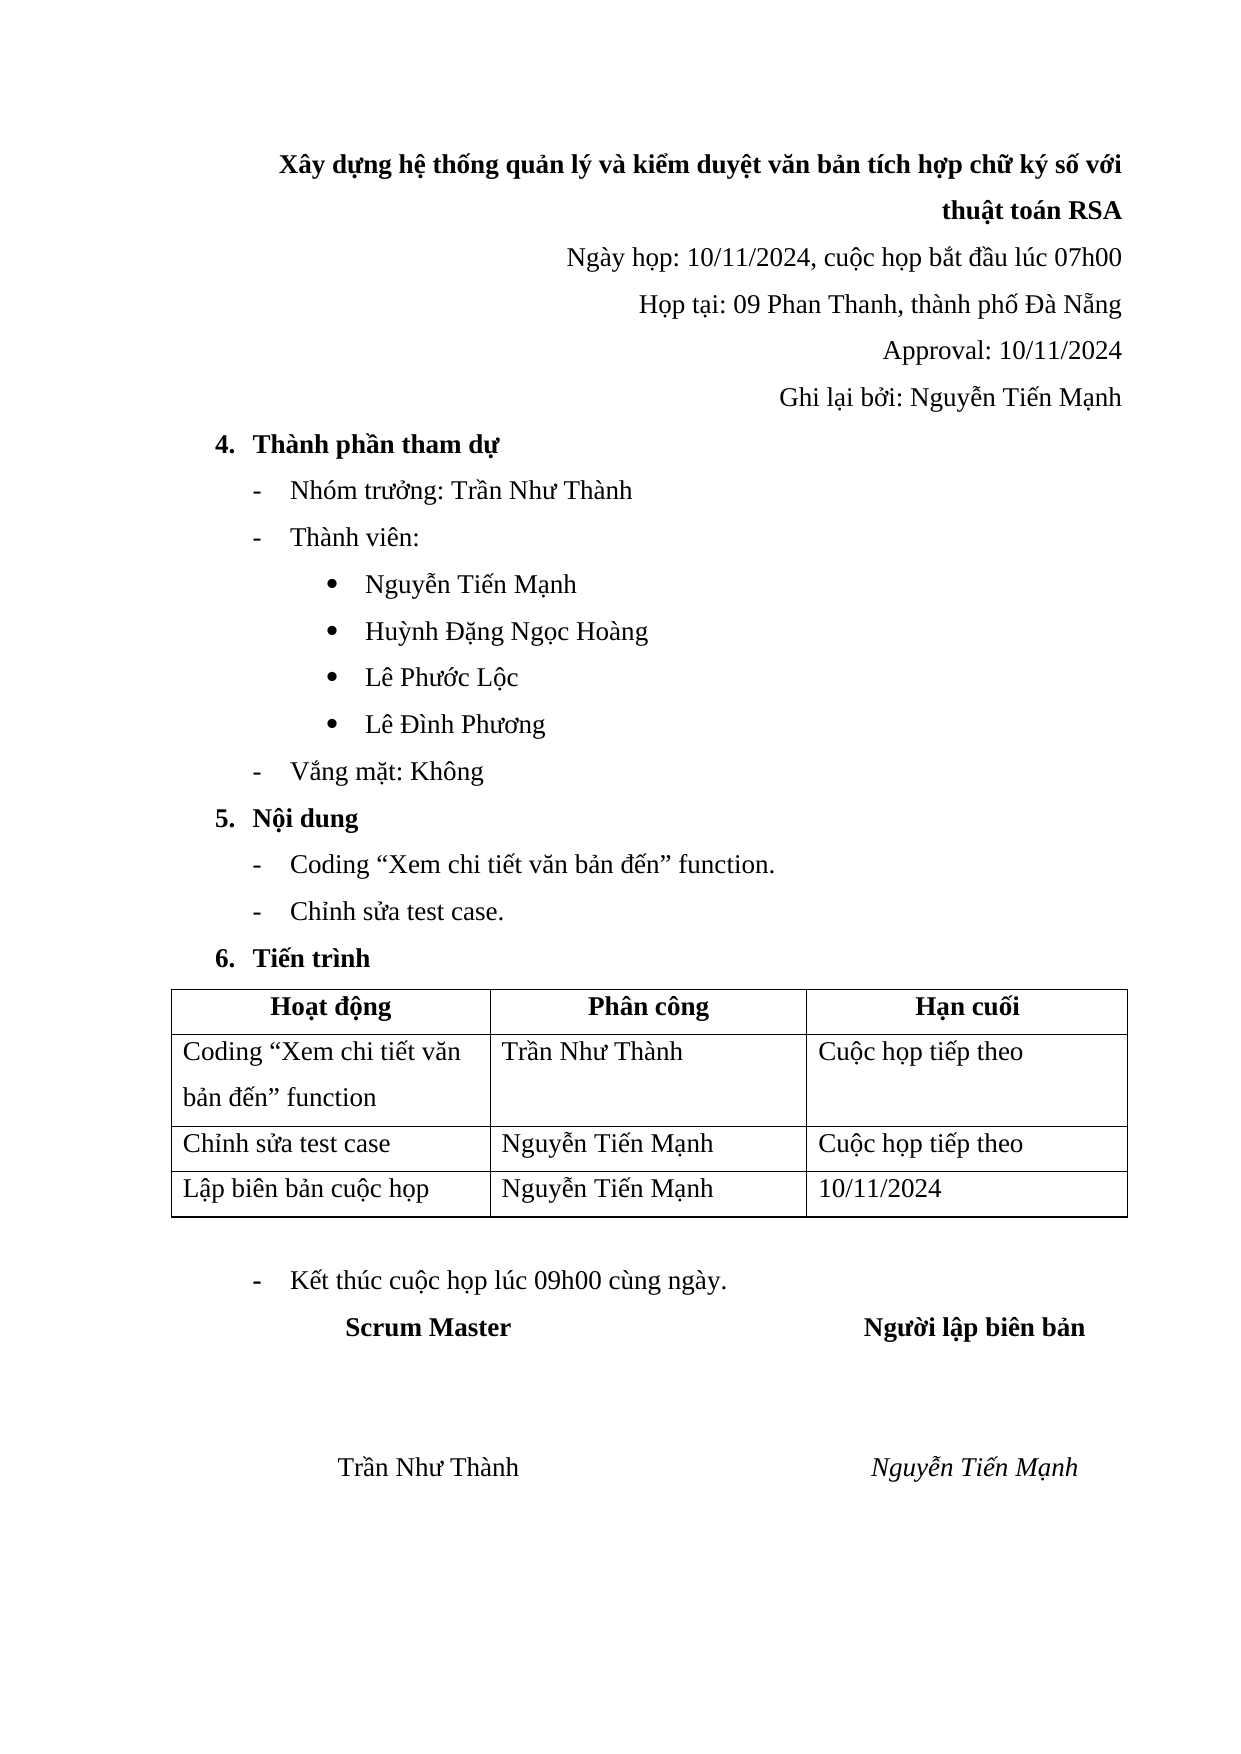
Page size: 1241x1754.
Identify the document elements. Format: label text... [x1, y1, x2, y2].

table_cell Coding “Xem chi tiết văn bản đến” function [172, 1035, 490, 1126]
list Scrum Master Người lập biên bản [290, 1311, 1122, 1342]
table_cell 10/11/2024 [807, 1172, 1127, 1216]
list Lê Phước Lộc [327, 661, 1122, 693]
text Ngày họp: 10/11/2024, cuộc họp bắt đầu lúc 07h00 [177, 241, 1122, 272]
list Huỳnh Đặng Ngọc Hoàng [327, 614, 1122, 646]
table_cell Cuộc họp tiếp theo [807, 1035, 1127, 1126]
list Tiến trình [215, 942, 1122, 973]
list Lê Đình Phương [327, 708, 1122, 739]
text Họp tại: 09 Phan Thanh, thành phố Đà Nẵng [177, 288, 1122, 319]
list Thành viên: [252, 521, 1122, 552]
text Ghi lại bởi: Nguyễn Tiến Mạnh [177, 381, 1122, 412]
table_header Hạn cuối [807, 990, 1127, 1034]
list Thành phần tham dự [215, 428, 1122, 459]
list Vắng mặt: Không [252, 755, 1122, 786]
table_header Hoạt động [172, 990, 490, 1034]
list Nhóm trưởng: Trần Như Thành [252, 474, 1122, 506]
table_cell Cuộc họp tiếp theo [807, 1127, 1127, 1171]
list Chỉnh sửa test case. [252, 895, 1122, 926]
text Xây dựng hệ thống quản lý và kiểm duyệt văn bản tích hợp chữ ký số với thuật toán RSA [177, 148, 1122, 226]
table_cell Chỉnh sửa test case [172, 1127, 490, 1171]
list Trần Như Thành Nguyễn Tiến Mạnh [290, 1451, 1122, 1482]
text Approval: 10/11/2024 [177, 334, 1122, 366]
list Nội dung [215, 802, 1122, 833]
list Coding “Xem chi tiết văn bản đến” function. [252, 848, 1122, 880]
list Nguyễn Tiến Mạnh [327, 568, 1122, 599]
table_cell Nguyễn Tiến Mạnh [491, 1127, 806, 1171]
table_cell Lập biên bản cuộc họp [172, 1172, 490, 1216]
table_cell Trần Như Thành [491, 1035, 806, 1126]
table_header Phân công [491, 990, 806, 1034]
table_cell Nguyễn Tiến Mạnh [491, 1172, 806, 1216]
list Kết thúc cuộc họp lúc 09h00 cùng ngày. [252, 1264, 1122, 1295]
